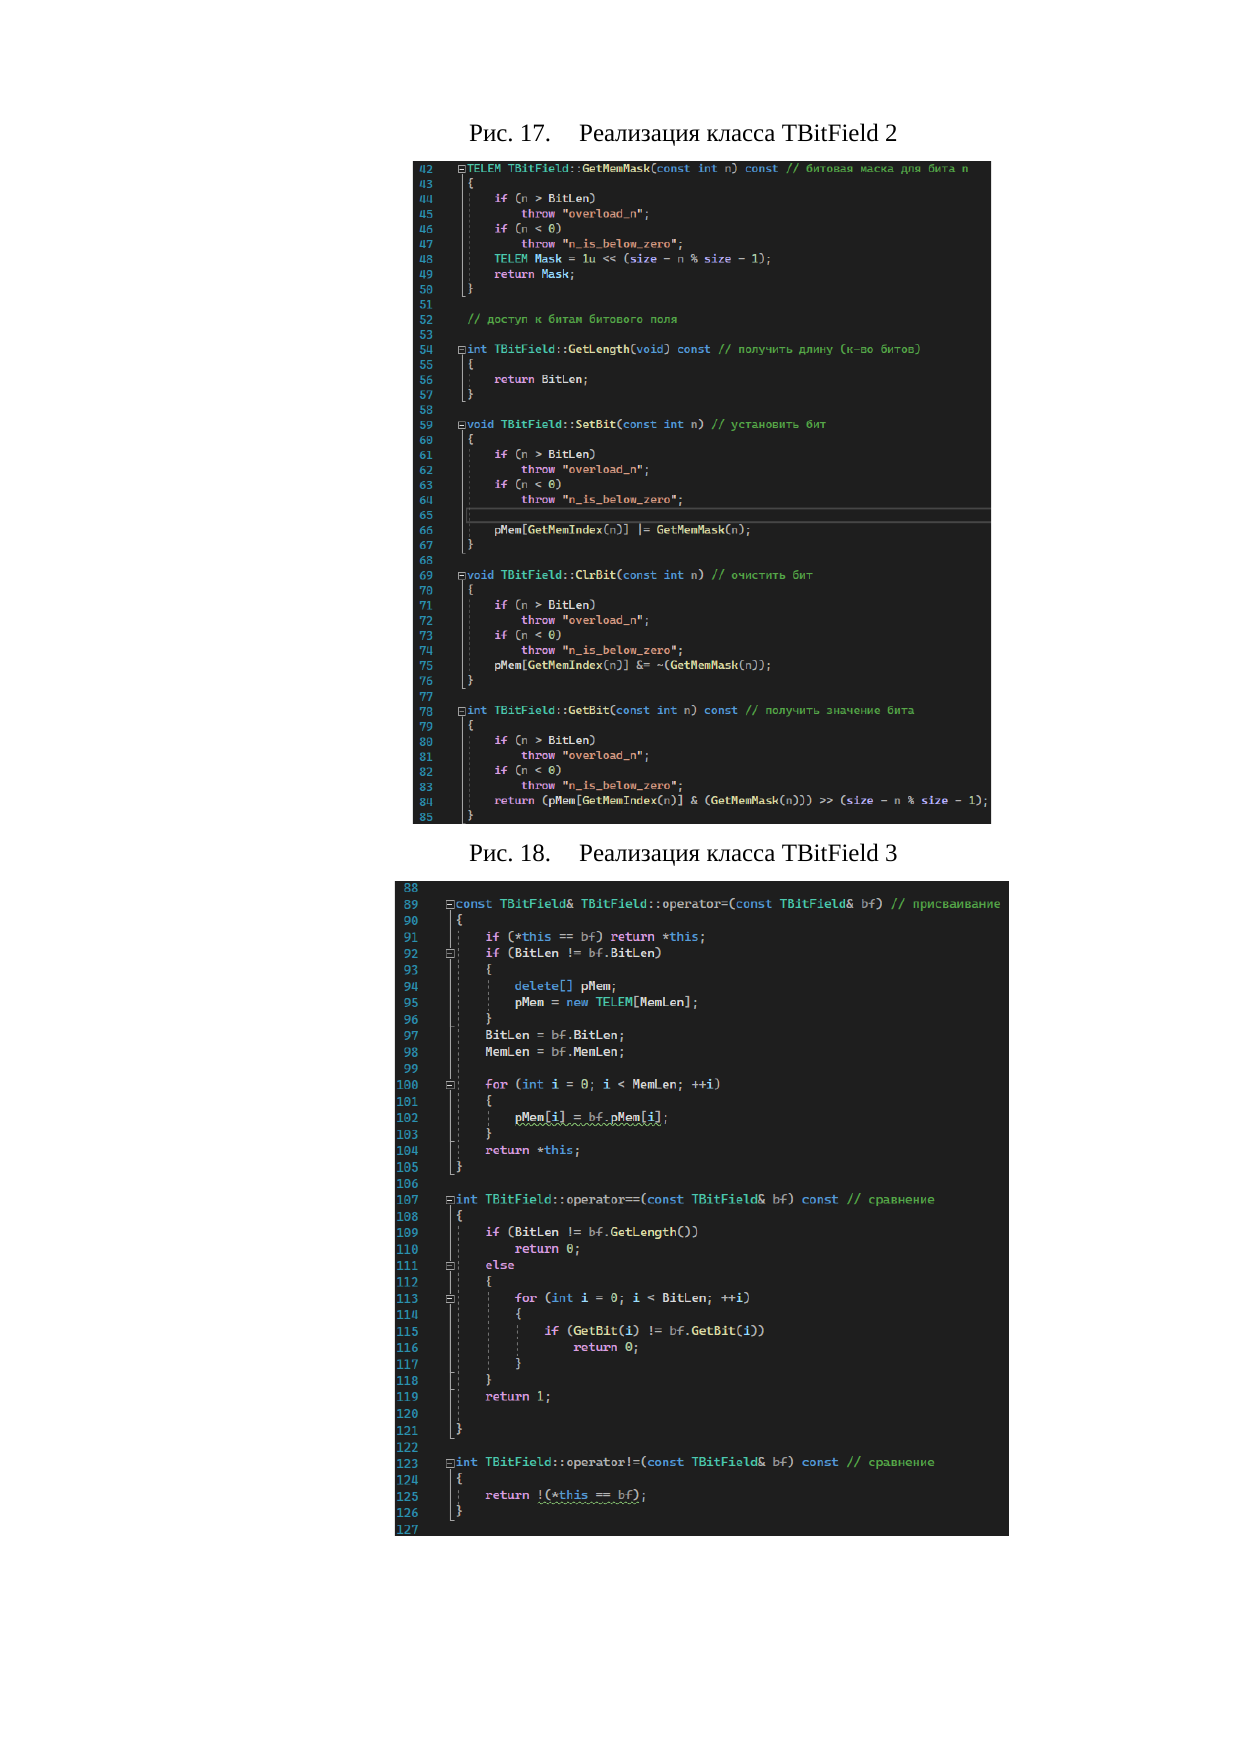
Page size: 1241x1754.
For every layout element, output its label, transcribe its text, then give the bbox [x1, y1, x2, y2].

picture [412, 161, 992, 824]
picture [394, 881, 1009, 1536]
